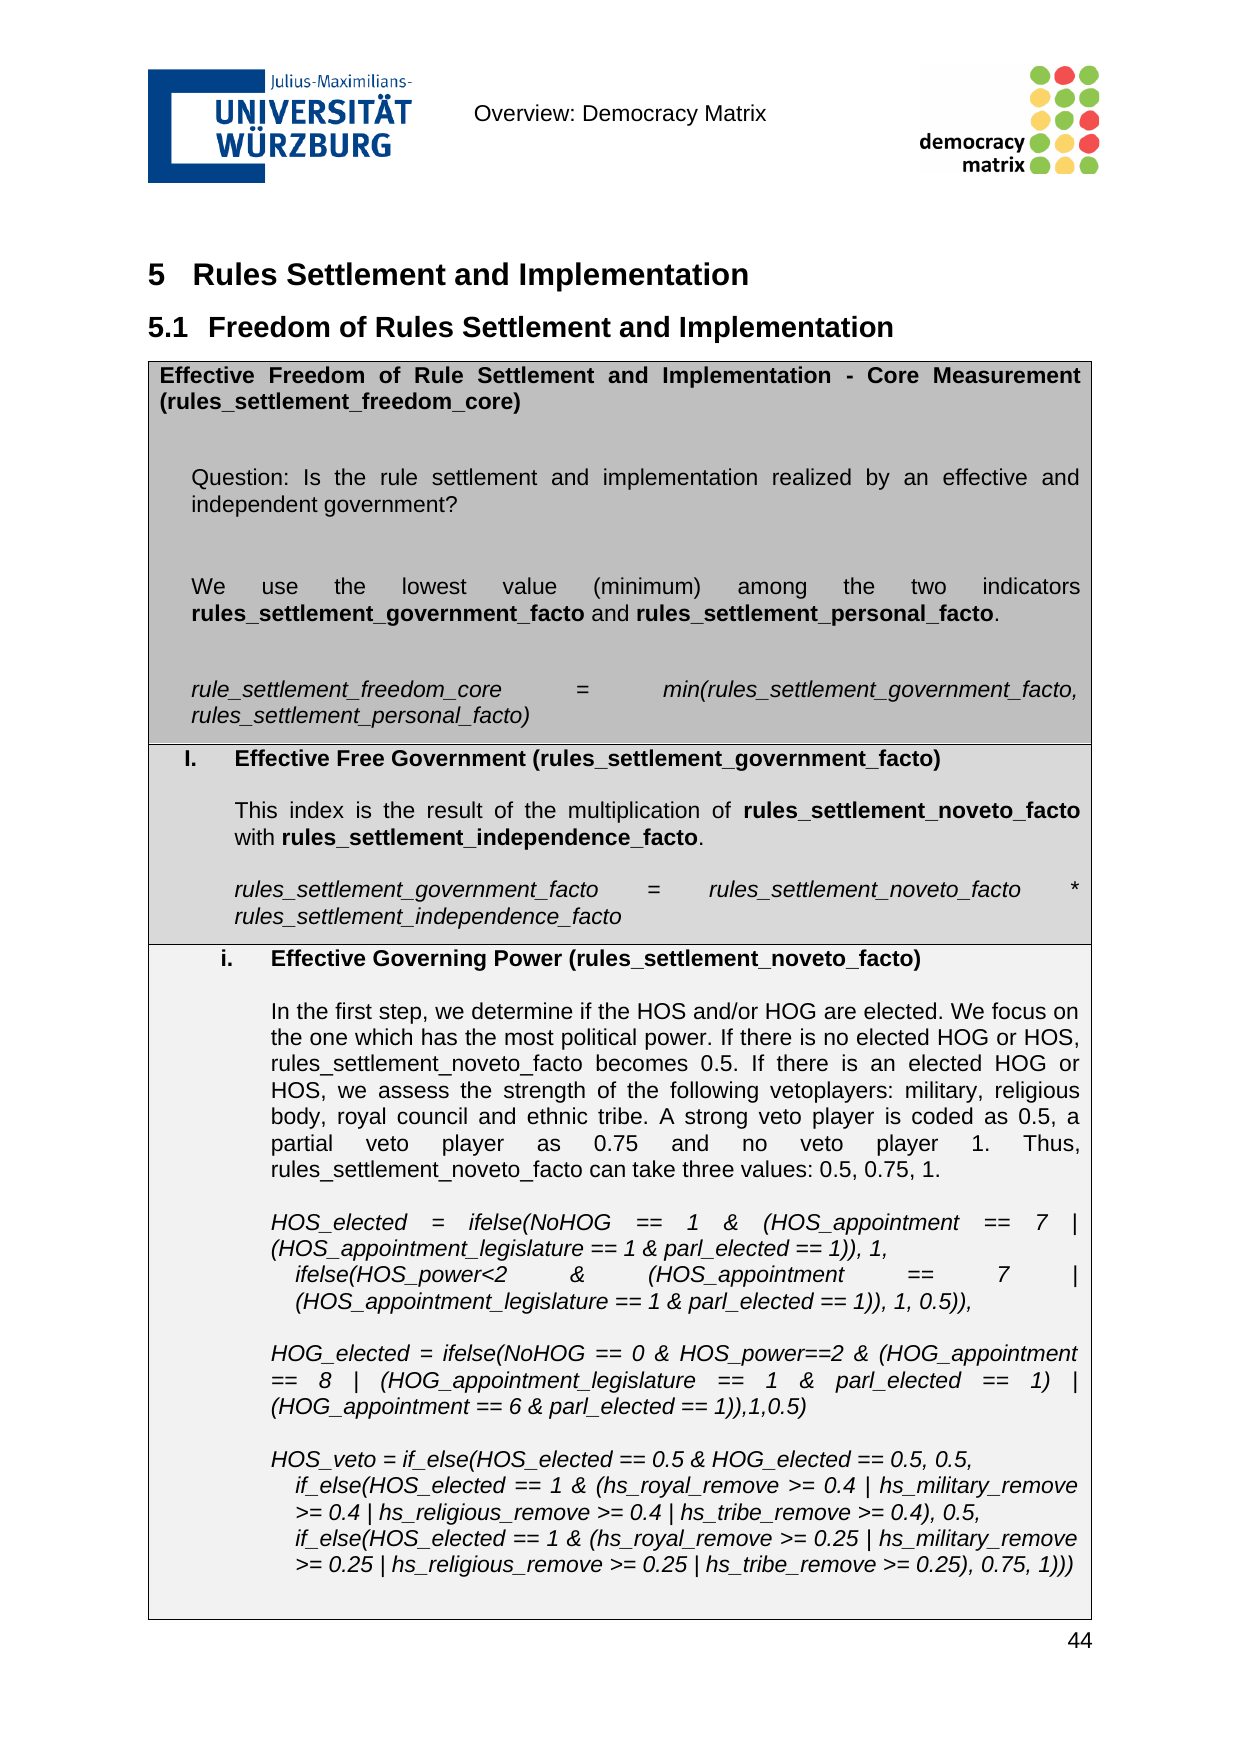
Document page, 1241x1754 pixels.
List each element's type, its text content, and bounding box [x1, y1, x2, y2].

table_header Effective Freedom of Rule Settlement and Implementation - Core Measurement (rules_settlement_freedom_core) Question: Is the rule settlement and implementation realized by an effective and independent government? We use the lowest value (minimum) among the two indicators rules_settlement_government_facto and rules_settlement_personal_facto. rule_settlement_freedom_core = min(rules_settlement_government_facto, rules_settlement_personal_facto) [149, 362, 1091, 743]
subtitle Freedom of Rules Settlement and Implementation [148, 310, 1093, 343]
table_cell Effective Free Government (rules_settlement_government_facto) This index is the result of the multiplication of rules_settlement_noveto_facto with rules_settlement_independence_facto. rules_settlement_government_facto = rules_settlement_noveto_facto * rules_settlement_independence_facto [149, 745, 1091, 944]
picture [918, 63, 1100, 173]
subtitle Rules Settlement and Implementation [148, 256, 1093, 292]
picture [147, 69, 417, 183]
